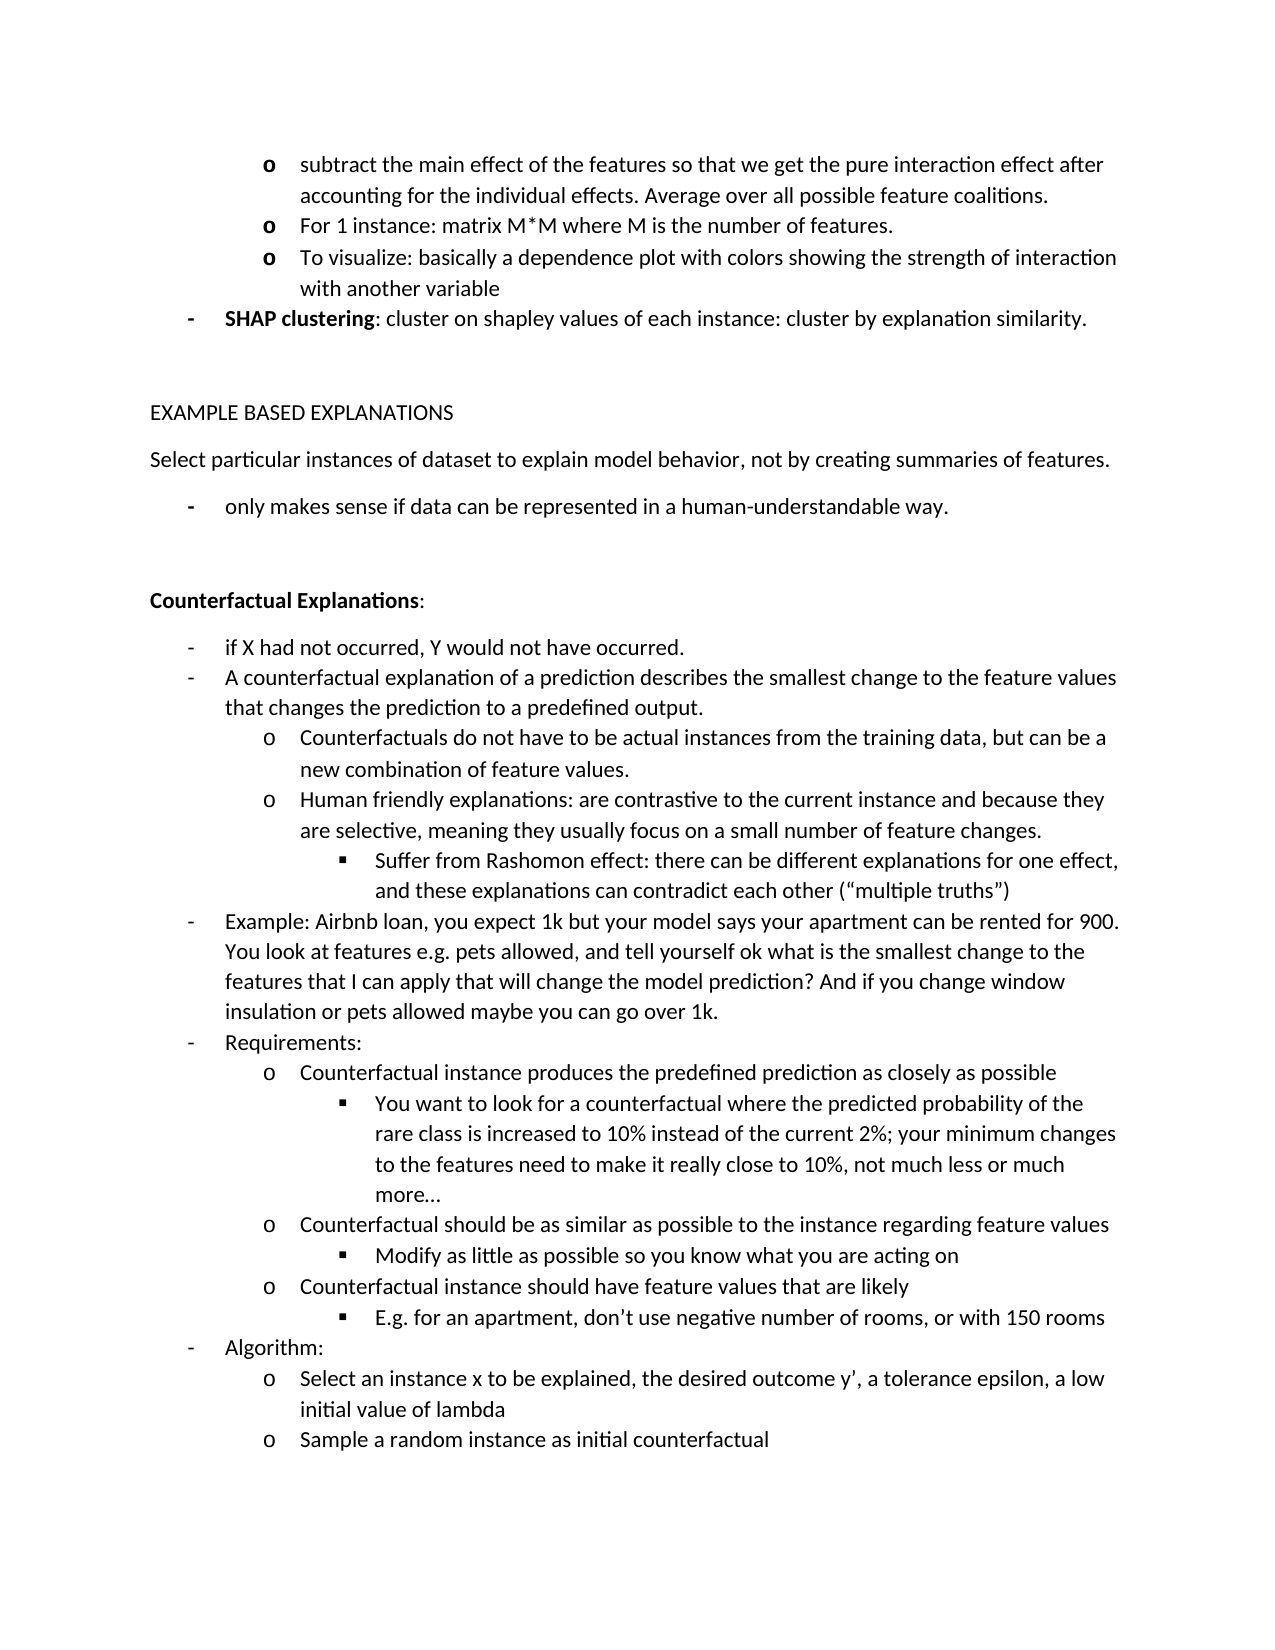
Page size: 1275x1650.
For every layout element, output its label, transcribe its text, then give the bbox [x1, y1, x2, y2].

list Sample a random instance as initial counterfactual [262, 1425, 1125, 1454]
list Counterfactual should be as similar as possible to the instance regarding feature values [262, 1210, 1125, 1239]
list Requirements: [187, 1028, 1125, 1056]
list For 1 instance: matrix M*M where M is the number of features. [262, 212, 1125, 241]
list Algorithm: [187, 1333, 1125, 1362]
list Human friendly explanations: are contrastive to the current instance and because they are selective, meaning they usually focus on a small number of feature changes. [262, 785, 1125, 844]
list Counterfactuals do not have to be actual instances from the training data, but can be a new combination of feature values. [262, 723, 1125, 783]
list Counterfactual instance should have feature values that are likely [262, 1272, 1125, 1301]
list Select an instance x to be explained, the desired outcome y’, a tolerance epsilon, a low initial value of lambda [262, 1364, 1125, 1423]
list Counterfactual instance produces the predefined prediction as closely as possible [262, 1058, 1125, 1087]
list A counterfactual explanation of a prediction describes the smallest change to the feature values that changes the prediction to a predefined output. [187, 663, 1125, 721]
list if X had not occurred, Y would not have occurred. [187, 633, 1125, 661]
list Modify as little as possible so you know what you are acting on [337, 1242, 1125, 1270]
list You want to look for a counterfactual where the predicted probability of the rare class is increased to 10% instead of the current 2%; your minimum changes to the features need to make it really close to 10%, not much less or much more… [337, 1089, 1125, 1208]
text Select particular instances of dataset to explain model behavior, not by creating summaries of features. [150, 445, 1125, 473]
text EXAMPLE BASED EXPLANATIONS [150, 398, 1125, 426]
list only makes sense if data can be represented in a human-understandable way. [187, 492, 1125, 520]
list Example: Airbnb loan, you expect 1k but your model says your apartment can be rented for 900. You look at features e.g. pets allowed, and tell yourself ok what is the smallest change to the features that I can apply that will change the model prediction? And if you change window insulation or pets allowed maybe you can go over 1k. [187, 907, 1125, 1026]
list Suffer from Rashomon effect: there can be different explanations for one effect, and these explanations can contradict each other (“multiple truths”) [337, 846, 1125, 905]
list E.g. for an apartment, don’t use negative number of rooms, or with 150 rooms [337, 1303, 1125, 1331]
list To visualize: basically a dependence plot with colors showing the strength of interaction with another variable [262, 243, 1125, 302]
list subtract the main effect of the features so that we get the pure interaction effect after accounting for the individual effects. Average over all possible feature coalitions. [262, 150, 1125, 209]
list SHAP clustering: cluster on shapley values of each instance: cluster by explanation similarity. [187, 304, 1125, 333]
text Counterfactual Explanations: [150, 586, 1125, 614]
